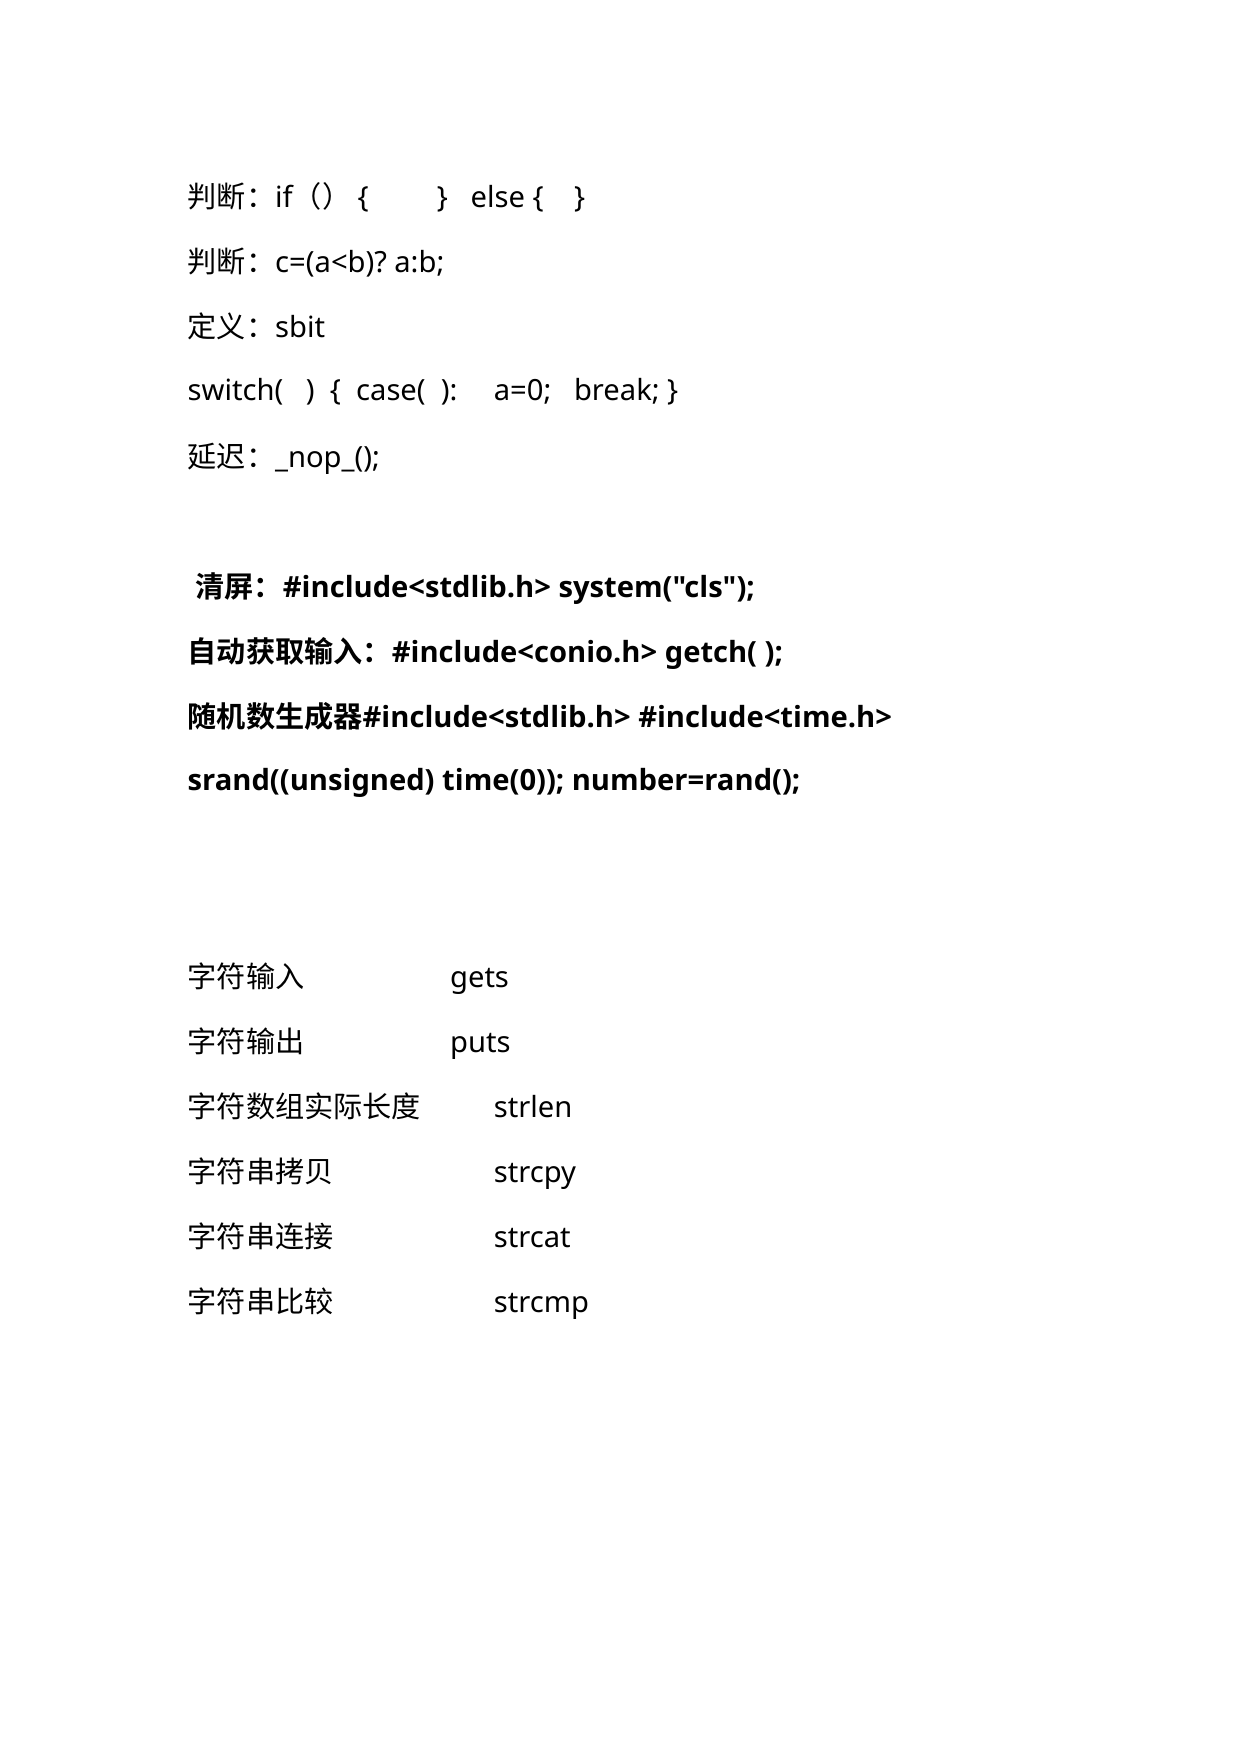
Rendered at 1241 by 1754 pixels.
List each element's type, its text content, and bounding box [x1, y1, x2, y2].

text 字符输入 gets [187, 942, 1053, 1007]
text 清屏：#include<stdlib.h> system("cls"); [187, 552, 1053, 617]
text 字符输出 puts [187, 1007, 1053, 1072]
text 字符串拷贝 strcpy [187, 1137, 1053, 1202]
text switch( ) { case( ): a=0; break; } [187, 357, 1053, 422]
text 判断：if（） { } else { } [187, 162, 1053, 227]
text 字符数组实际长度 strlen [187, 1072, 1053, 1137]
text 自动获取输入：#include<conio.h> getch( ); [187, 617, 1053, 682]
text 字符串连接 strcat [187, 1202, 1053, 1267]
text 定义：sbit [187, 292, 1053, 357]
text 延迟：_nop_(); [187, 422, 1053, 487]
text srand((unsigned) time(0)); number=rand(); [187, 747, 1053, 812]
text 字符串比较 strcmp [187, 1267, 1053, 1332]
text 判断：c=(a<b)? a:b; [187, 227, 1053, 292]
text 随机数生成器#include<stdlib.h> #include<time.h> [187, 682, 1053, 747]
